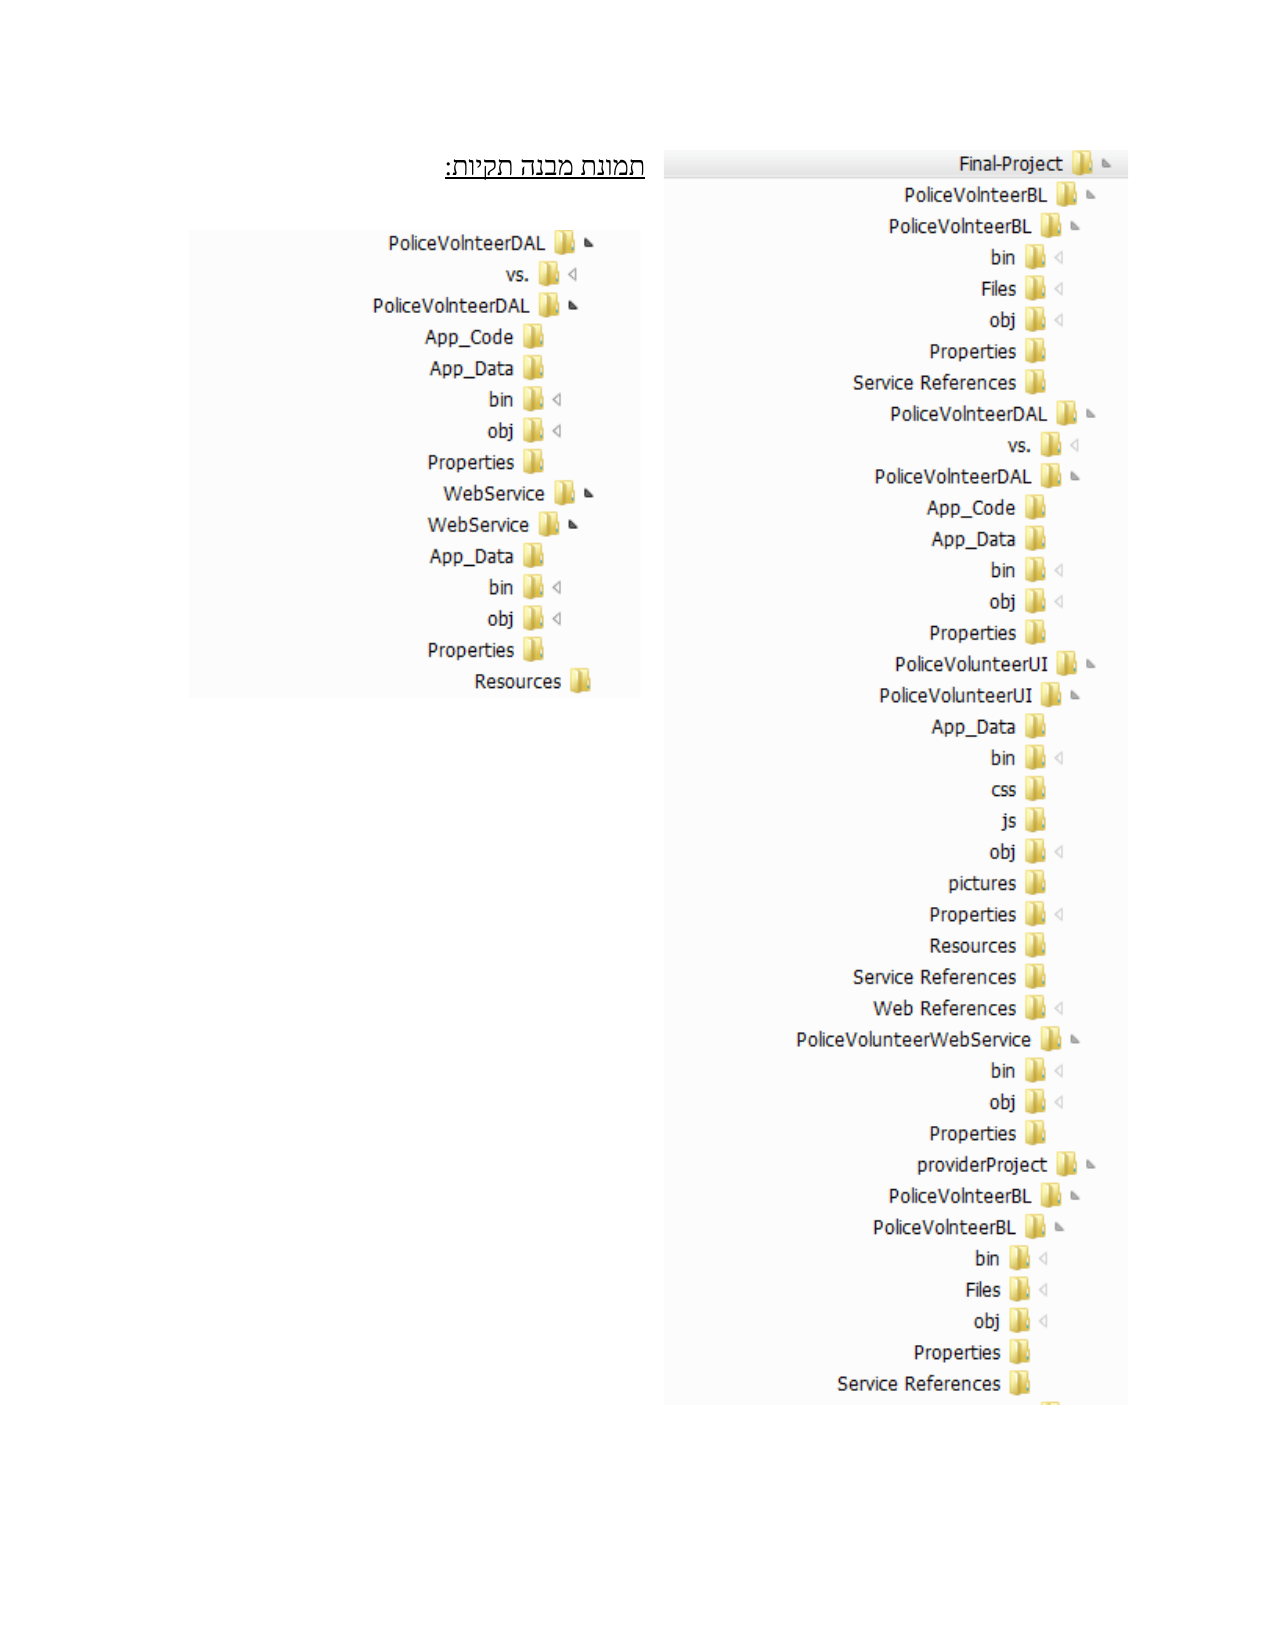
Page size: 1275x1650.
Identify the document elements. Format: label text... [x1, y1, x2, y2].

picture [187, 230, 640, 697]
picture [662, 150, 1129, 1403]
subtitle תמונת מבנה תקיות: [187, 150, 662, 181]
